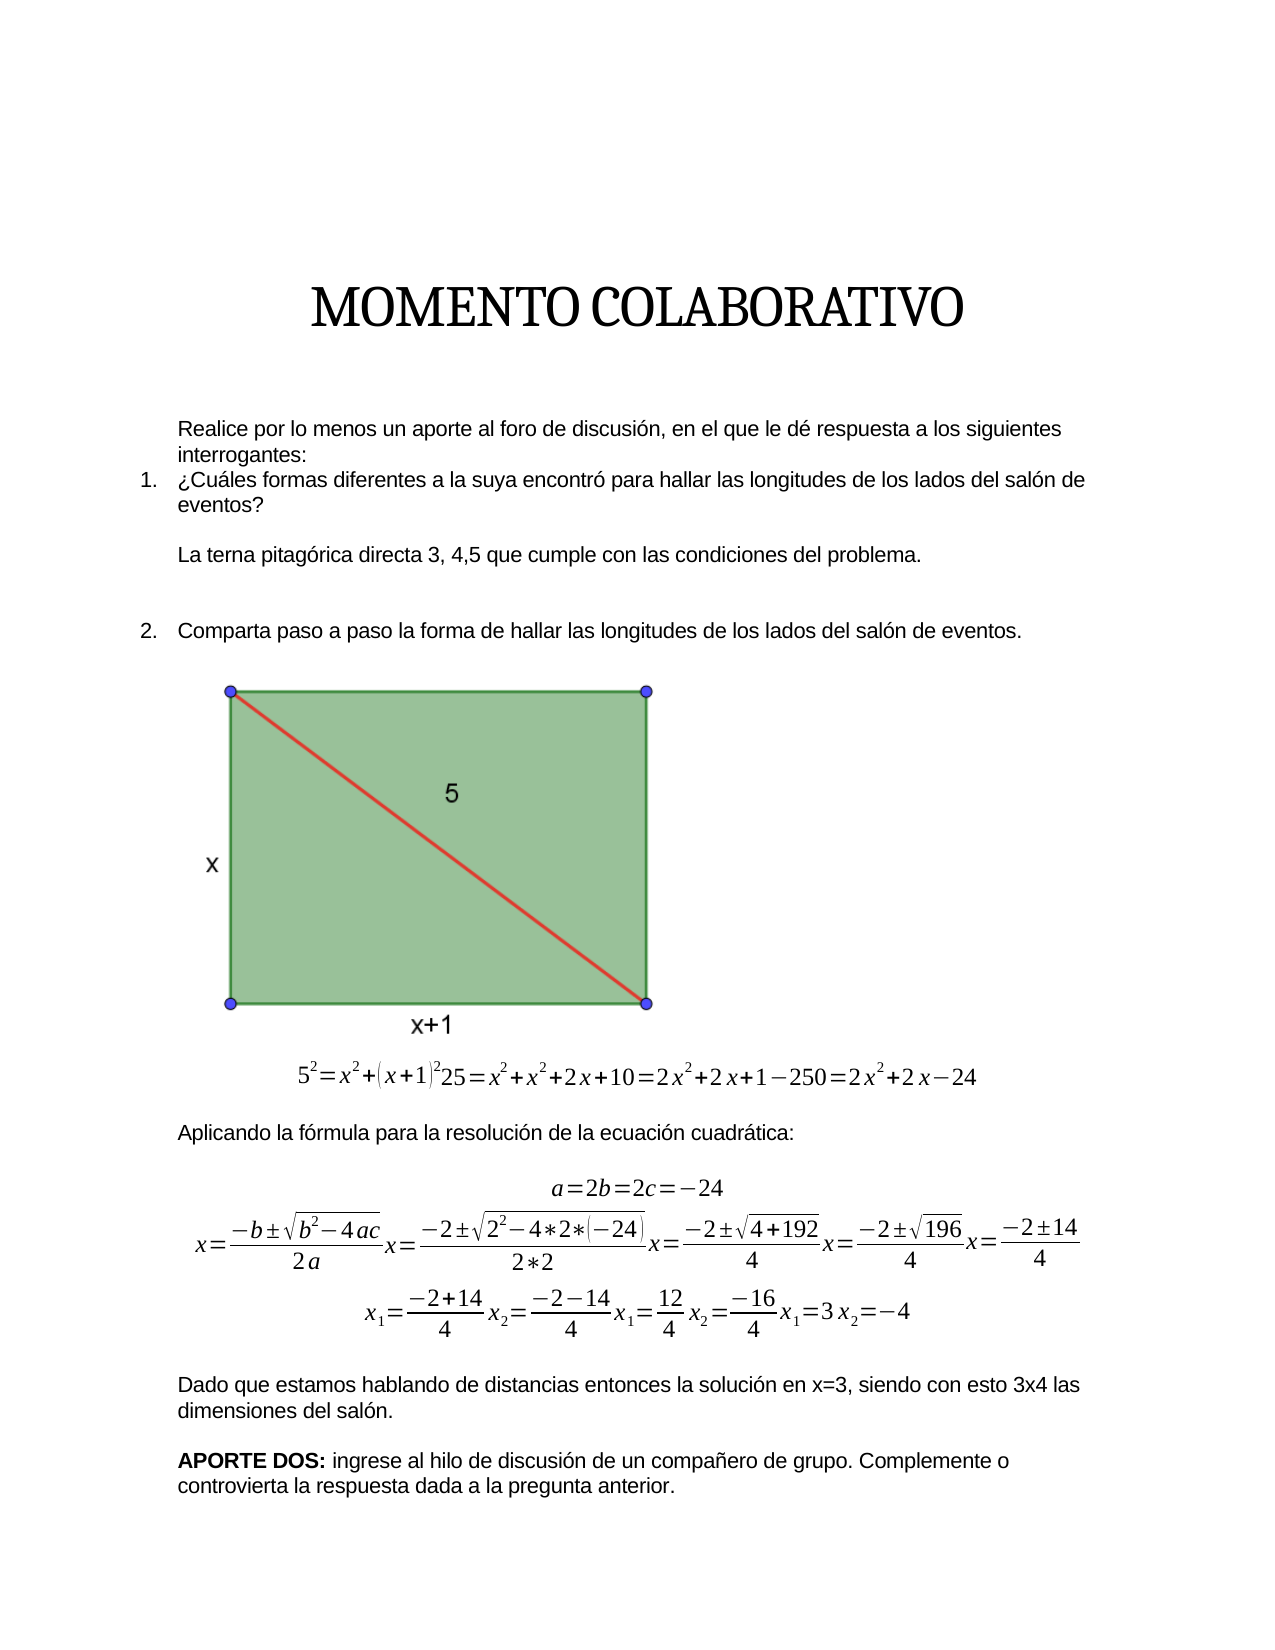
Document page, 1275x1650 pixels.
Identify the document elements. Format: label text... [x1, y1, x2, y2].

list ¿Cuáles formas diferentes a la suya encontró para hallar las longitudes de los lados del salón de eventos? [140, 467, 1098, 517]
text Dado que estamos hablando de distancias entonces la solución en x=3, siendo con esto 3x4 las dimensiones del salón. [177, 1372, 1098, 1423]
text APORTE DOS: ingrese al hilo de discusión de un compañero de grupo. Complemente o controvierta la respuesta dada a la pregunta anterior. [177, 1448, 1098, 1498]
text Aplicando la fórmula para la resolución de la ecuación cuadrática: [177, 1119, 1098, 1145]
picture [177, 668, 671, 1054]
text Realice por lo menos un aporte al foro de discusión, en el que le dé respuesta a los siguientes interrogantes: [177, 416, 1098, 467]
list Comparta paso a paso la forma de hallar las longitudes de los lados del salón de eventos. [140, 618, 1098, 643]
title MOMENTO COLABORATIVO [177, 274, 1098, 341]
text La terna pitagórica directa 3, 4,5 que cumple con las condiciones del problema. [177, 542, 1098, 568]
